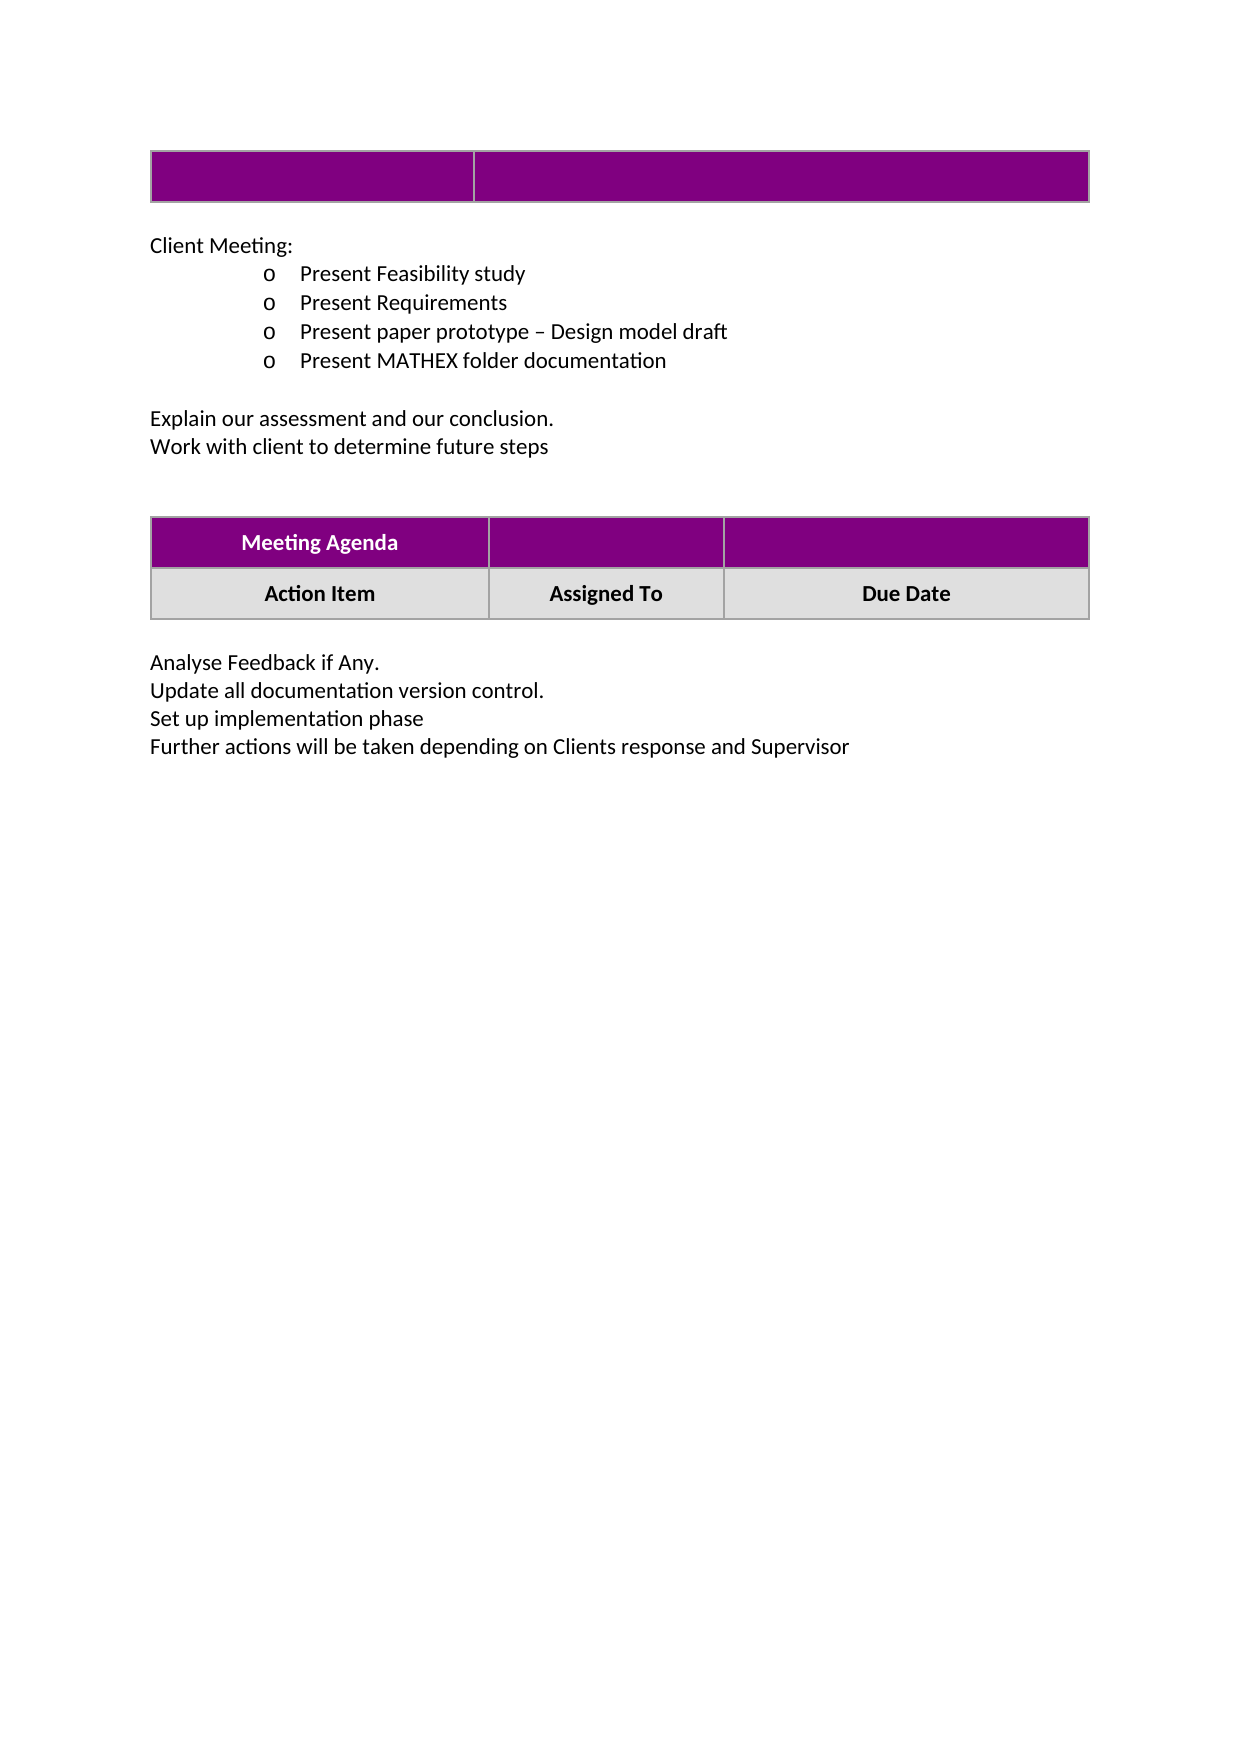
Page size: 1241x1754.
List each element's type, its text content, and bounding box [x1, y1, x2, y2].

list Present MATHEX folder documentation [262, 347, 1090, 376]
text Update all documentation version control. [150, 676, 1090, 704]
table_header [475, 152, 1088, 201]
table_cell Due Date [725, 569, 1088, 618]
text Work with client to determine future steps [150, 432, 1090, 460]
table_header [490, 518, 723, 567]
list Present Requirements [262, 288, 1090, 317]
table_cell Action Item [152, 569, 488, 618]
text Further actions will be taken depending on Clients response and Supervisor [150, 732, 1090, 760]
table_header Meeting Objective [152, 152, 473, 201]
text Explain our assessment and our conclusion. [150, 404, 1090, 432]
table_header [725, 518, 1088, 567]
text Client Meeting: [150, 231, 1090, 259]
list Present paper prototype – Design model draft [262, 317, 1090, 347]
table_cell Assigned To [490, 569, 723, 618]
table_header Meeting Agenda [152, 518, 488, 567]
list Present Feasibility study [262, 259, 1090, 288]
text Analyse Feedback if Any. [150, 648, 1090, 676]
text Set up implementation phase [150, 704, 1090, 732]
